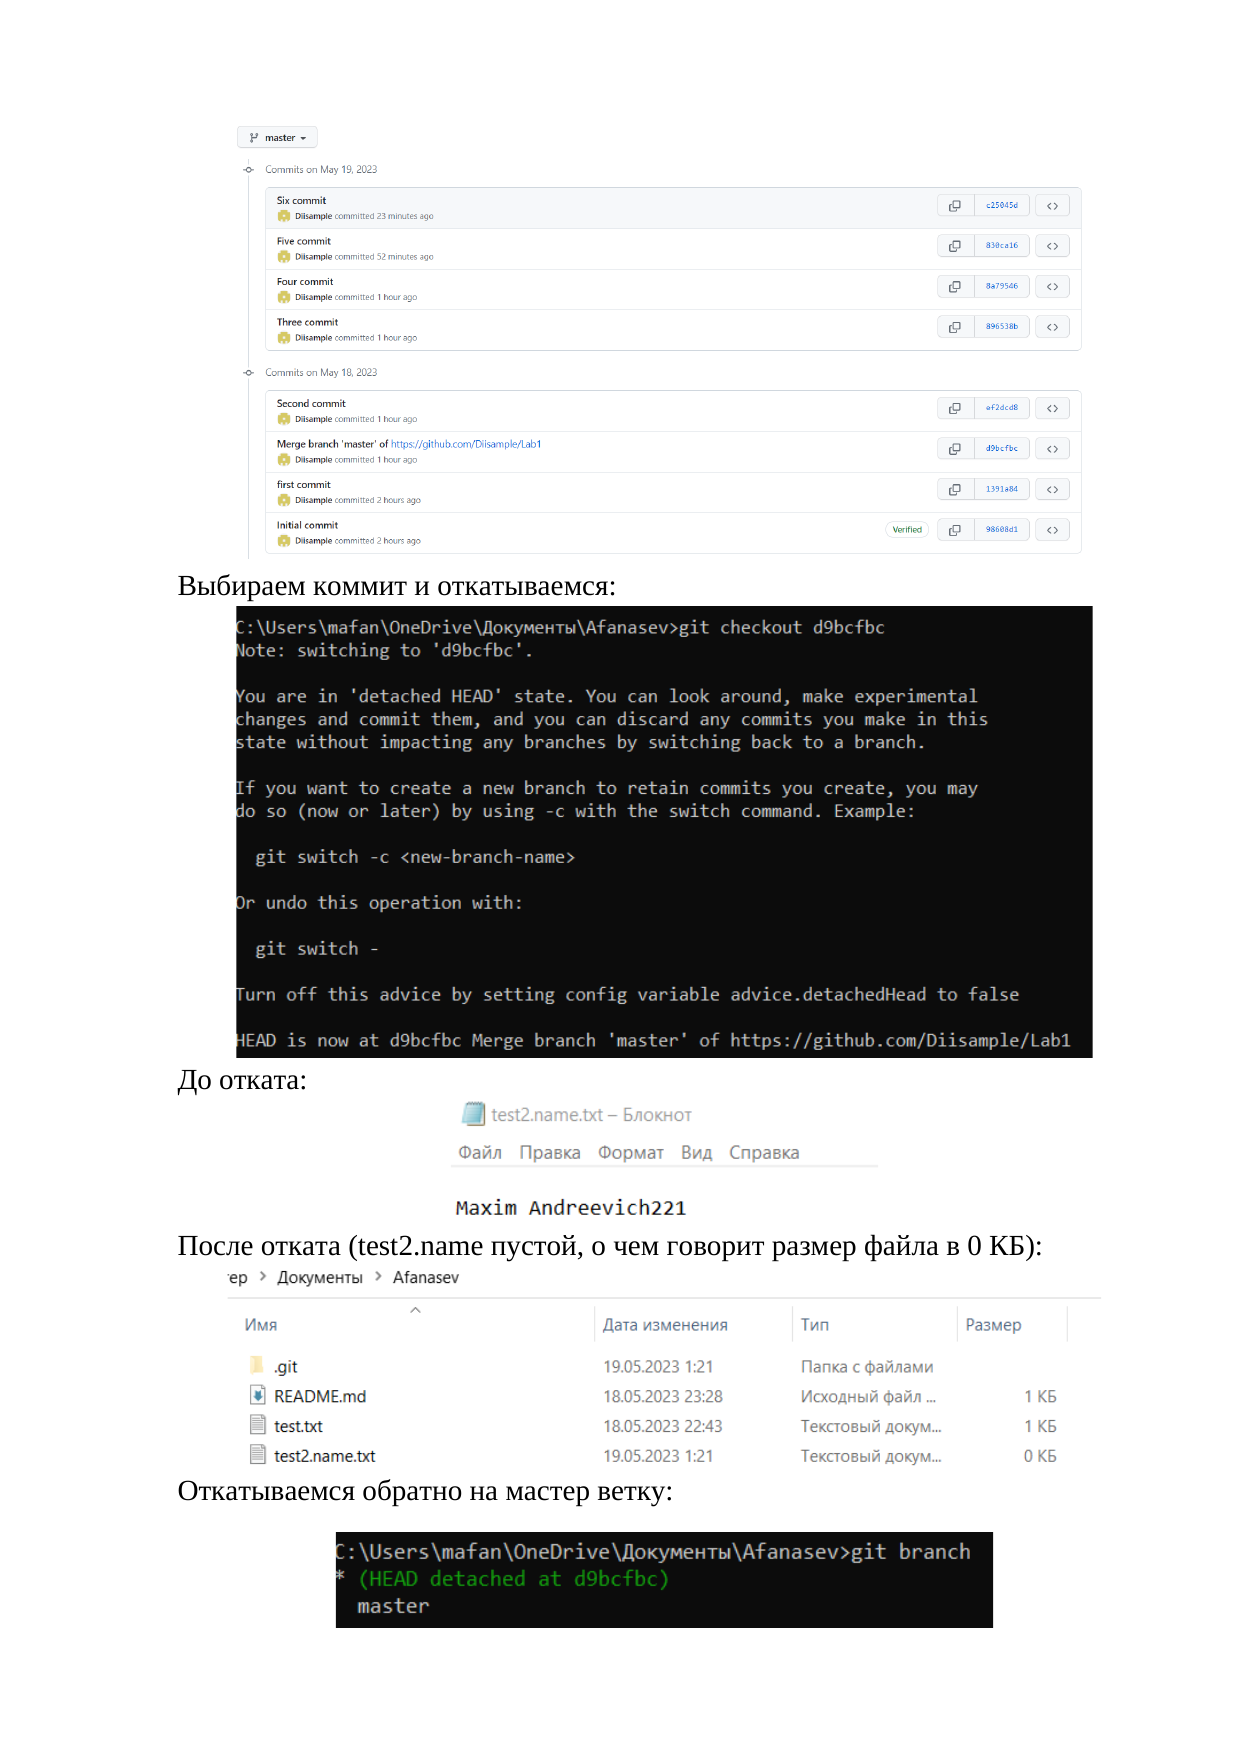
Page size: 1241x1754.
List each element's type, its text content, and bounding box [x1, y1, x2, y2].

text До отката: [177, 1062, 1152, 1096]
picture [450, 1100, 879, 1224]
text Выбираем коммит и откатываемся: [177, 568, 1152, 601]
picture [235, 118, 1094, 564]
picture [236, 606, 1093, 1058]
text Откатываемся обратно на мастер ветку: [177, 1473, 1152, 1507]
picture [227, 1266, 1102, 1470]
text После отката (test2.name пустой, о чем говорит размер файла в 0 КБ): [177, 1228, 1152, 1261]
picture [335, 1532, 994, 1628]
